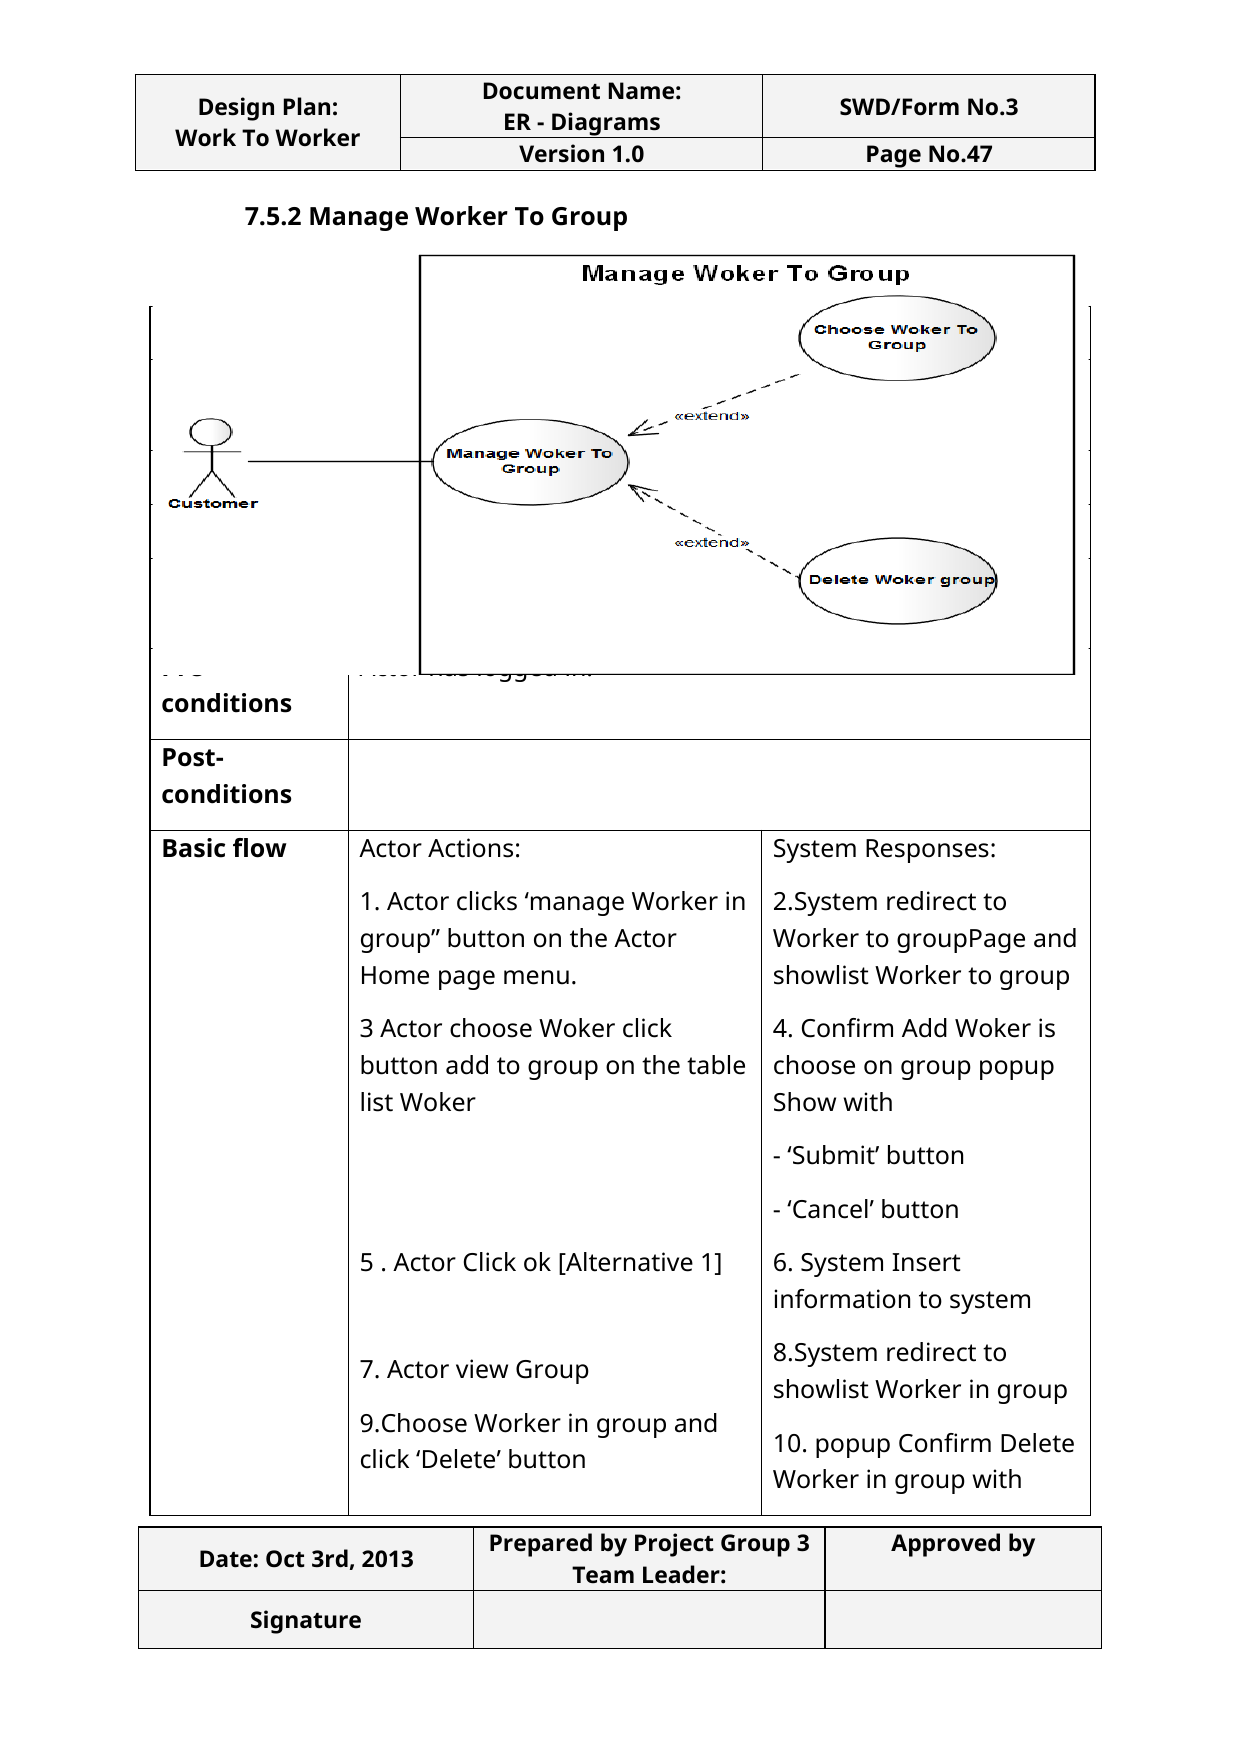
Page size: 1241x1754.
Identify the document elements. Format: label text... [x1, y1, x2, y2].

table_cell Basic flow [151, 831, 348, 1515]
table_cell Pre-conditions [151, 674, 348, 739]
table_cell Post-conditions [151, 740, 348, 829]
table_cell Actor has logged in. [349, 649, 1090, 739]
list 7.5.2 Manage Worker To Group [225, 199, 1090, 233]
table_cell [349, 740, 1090, 829]
picture [151, 246, 1089, 674]
